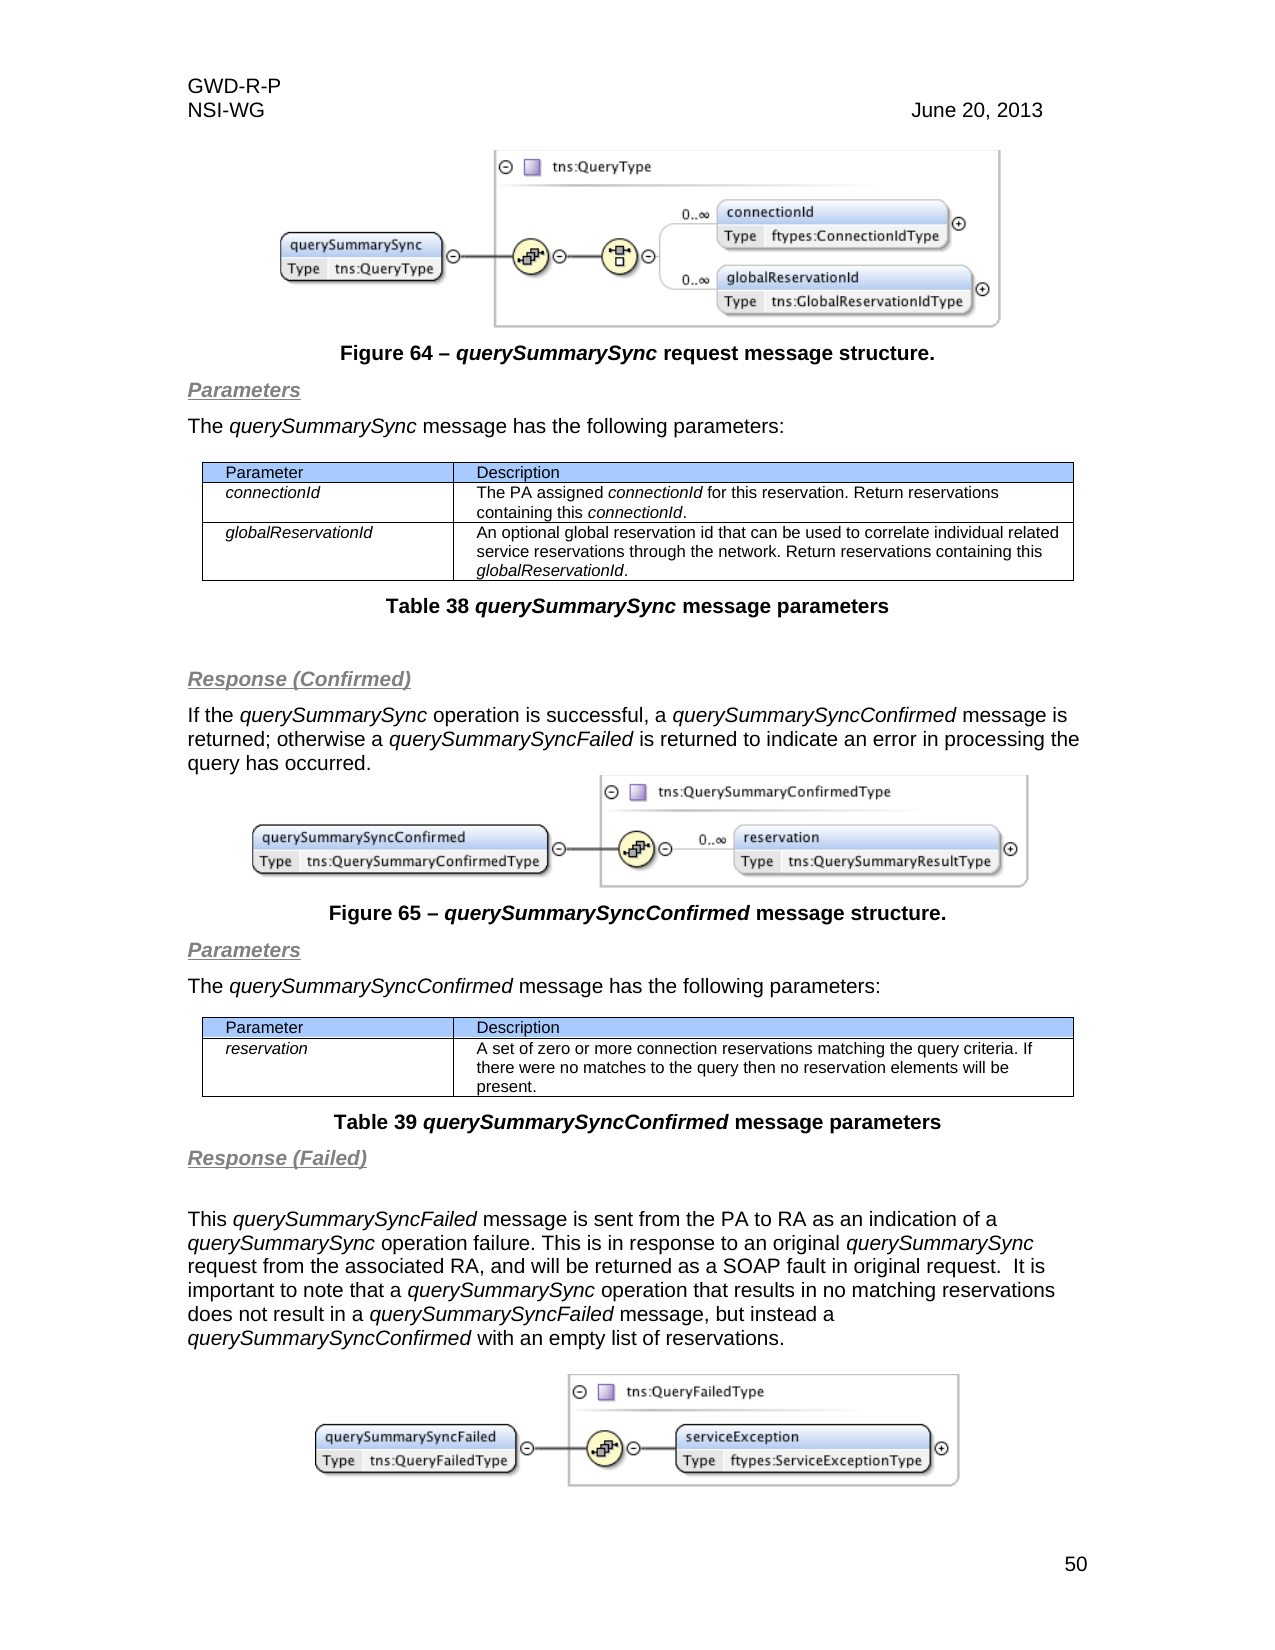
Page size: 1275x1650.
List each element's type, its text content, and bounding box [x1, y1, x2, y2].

text Figure 64 – querySummarySync request message structure. [187, 341, 1087, 365]
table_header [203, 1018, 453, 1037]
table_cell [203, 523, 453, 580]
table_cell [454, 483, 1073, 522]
picture [252, 775, 1030, 889]
text Figure 65 – querySummarySyncConfirmed message structure. [187, 901, 1087, 925]
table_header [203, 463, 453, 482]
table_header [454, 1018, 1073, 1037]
text Response (Failed) [187, 1146, 1087, 1170]
text Response (Confirmed) [187, 667, 1087, 691]
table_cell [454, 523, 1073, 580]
text Table 38 querySummarySync message parameters [187, 594, 1087, 618]
text Table 39 querySummarySyncConfirmed message parameters [187, 1109, 1087, 1133]
text Parameters [187, 938, 1087, 962]
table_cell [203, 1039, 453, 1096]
picture [280, 150, 1002, 329]
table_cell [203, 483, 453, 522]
text The querySummarySyncConfirmed message has the following parameters: [187, 974, 1087, 998]
text The querySummarySync message has the following parameters: [187, 414, 1087, 438]
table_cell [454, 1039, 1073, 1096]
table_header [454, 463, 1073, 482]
text If the querySummarySync operation is successful, a querySummarySyncConfirmed message is returned; otherwise a querySummarySyncFailed is returned to indicate an error in processing the query has occurred. [187, 703, 1087, 775]
text Parameters [187, 378, 1087, 402]
text This querySummarySyncFailed message is sent from the PA to RA as an indication of a querySummarySync operation failure. This is in response to an original querySummarySync request from the associated RA, and will be returned as a SOAP fault in original request. It is important to note that a querySummarySync operation that results in no matching reservations does not result in a querySummarySyncFailed message, but instead a querySummarySyncConfirmed with an empty list of reservations. [187, 1206, 1087, 1350]
picture [315, 1374, 960, 1488]
